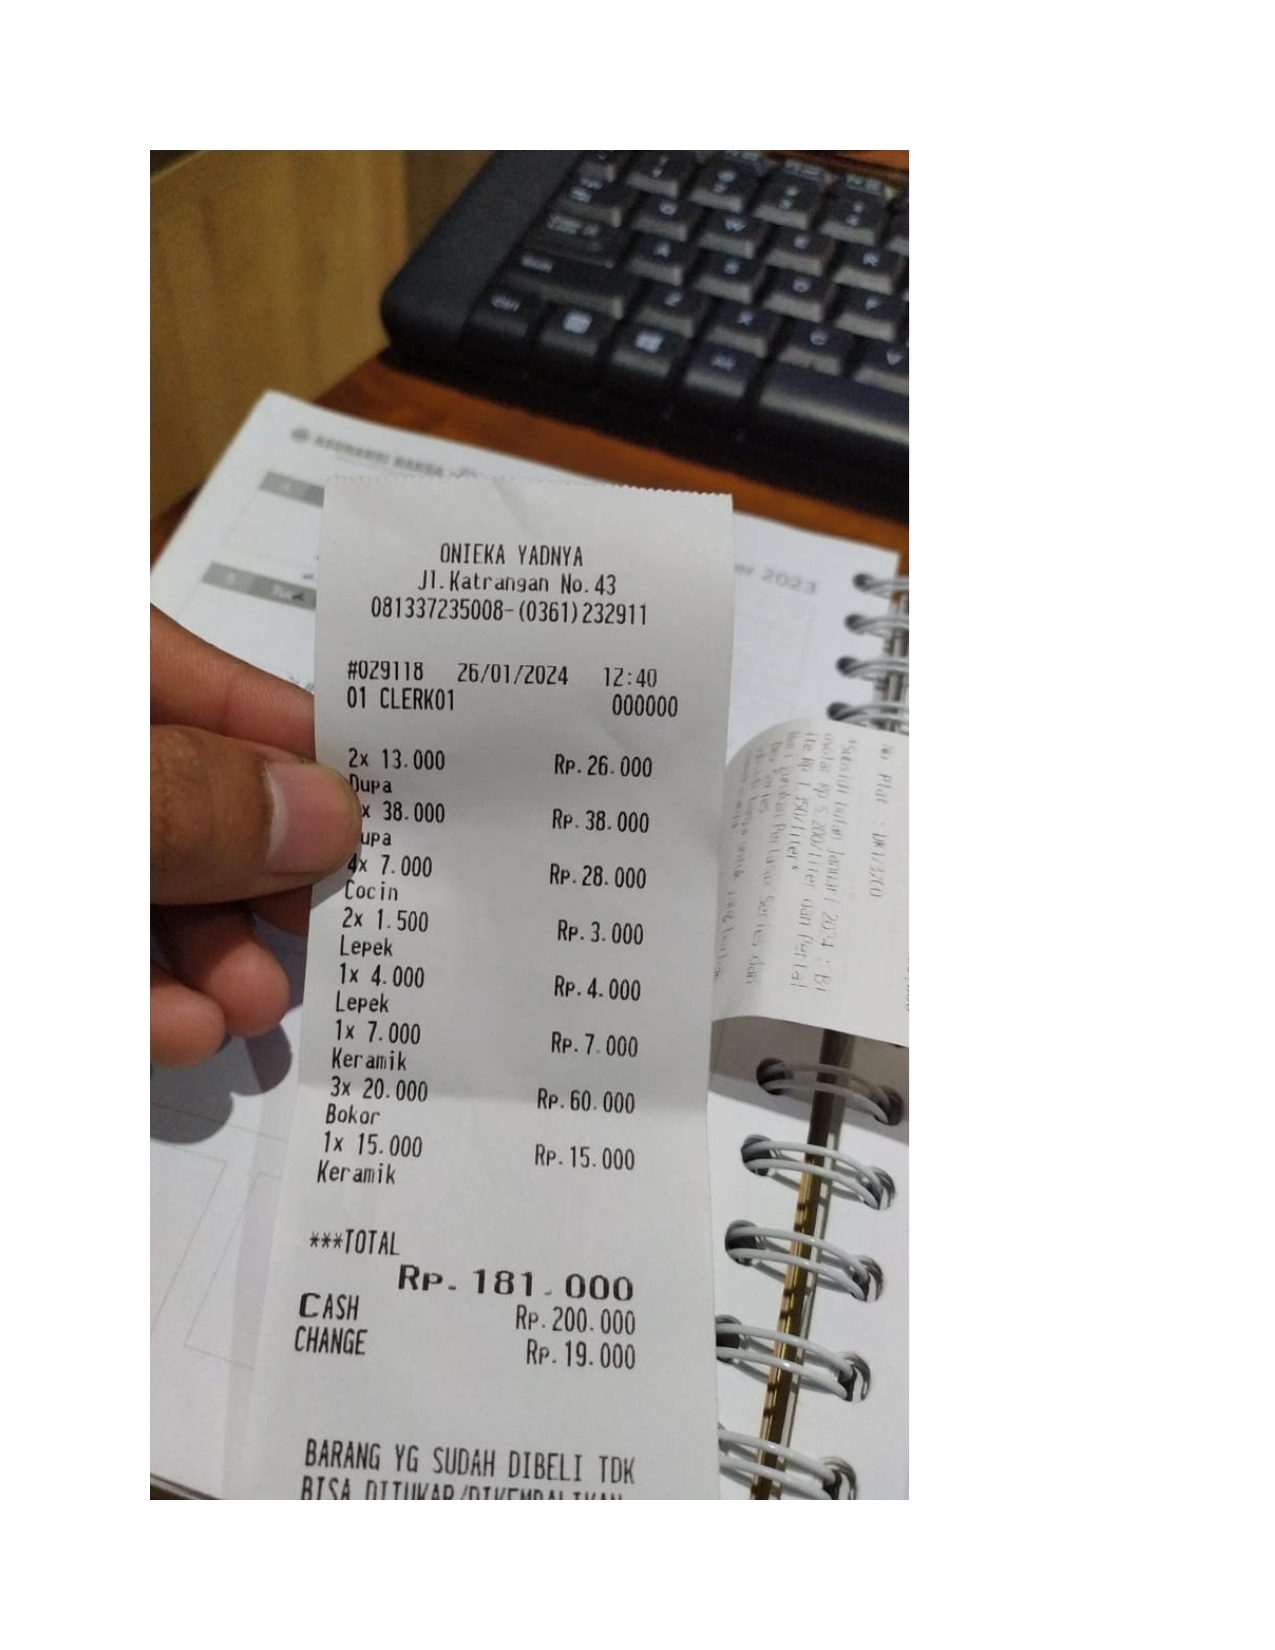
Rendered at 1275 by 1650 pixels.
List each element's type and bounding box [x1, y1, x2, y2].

picture [150, 150, 910, 1500]
